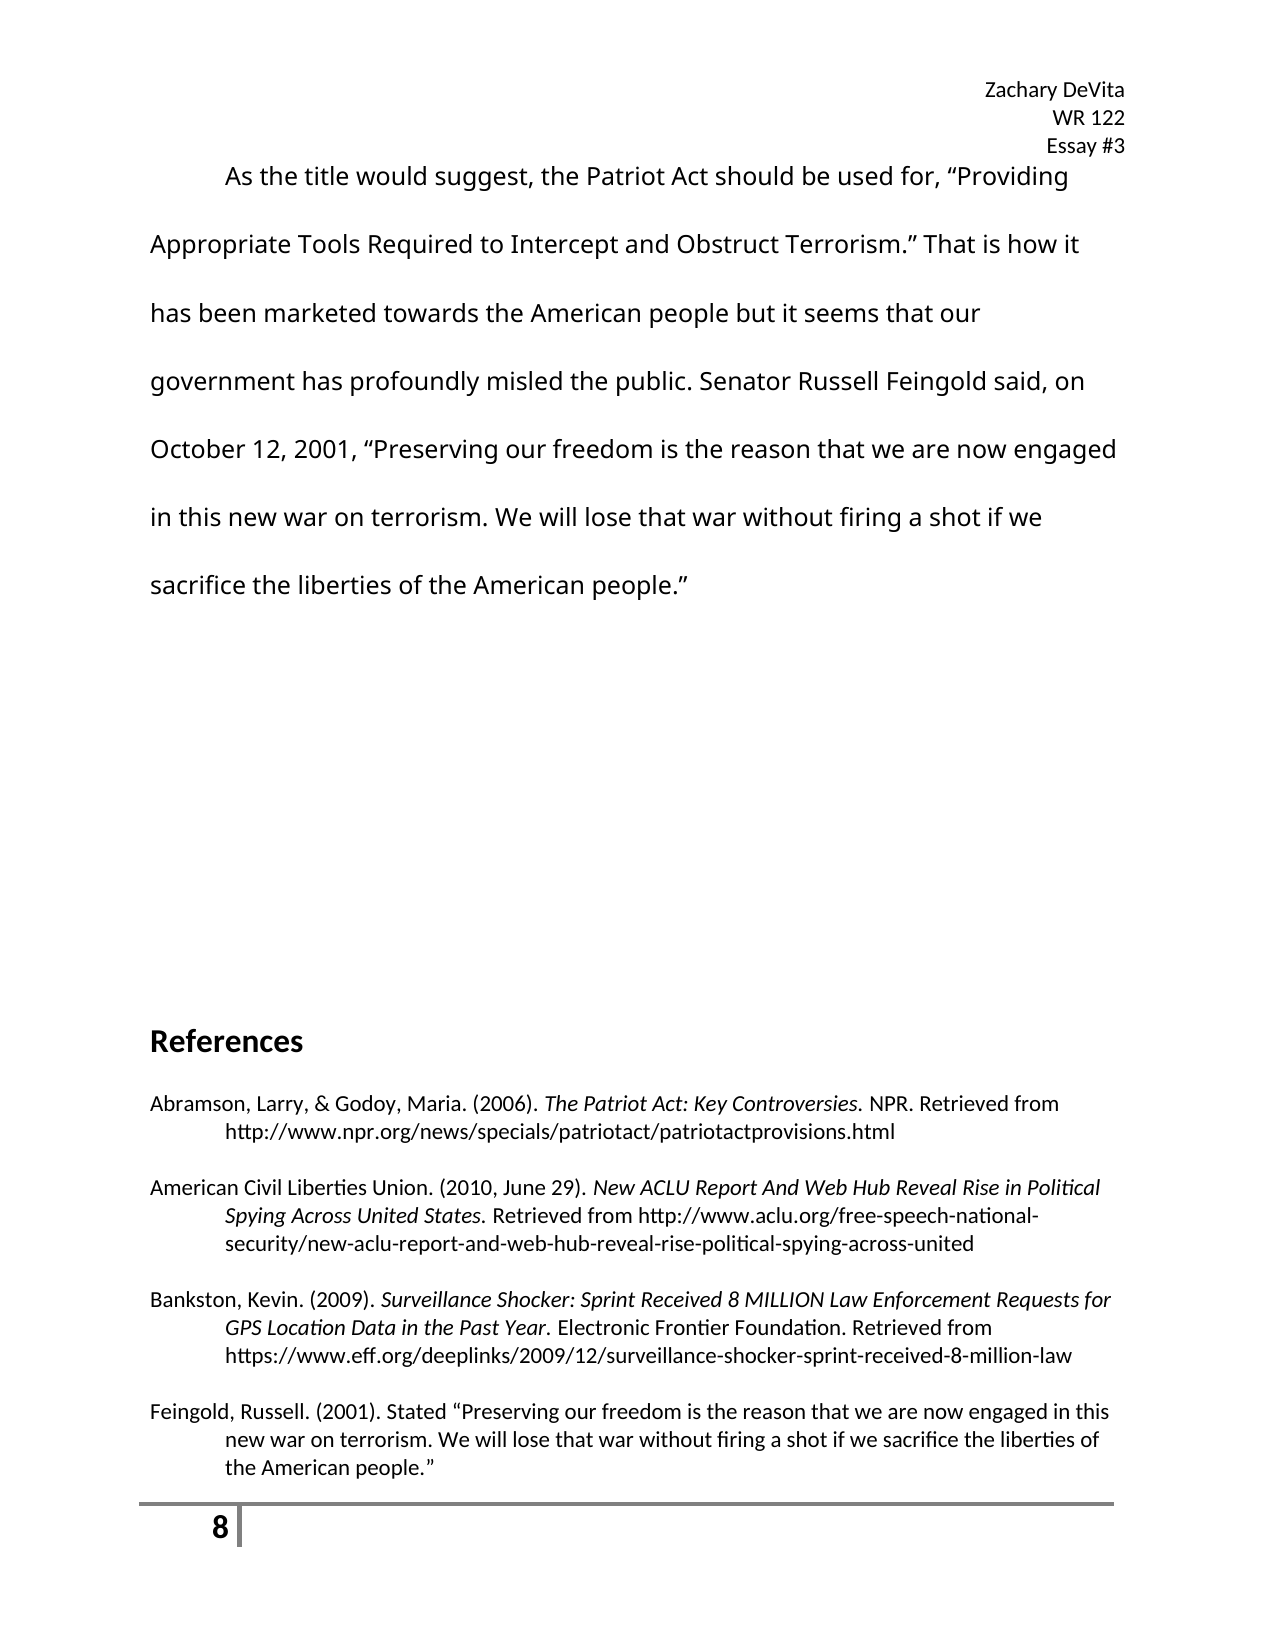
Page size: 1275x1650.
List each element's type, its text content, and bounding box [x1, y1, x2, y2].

text Feingold, Russell. (2001). Stated “Preserving our freedom is the reason that we are now engaged in this new war on terrorism. We will lose that war without firing a shot if we sacrifice the liberties of the American people.” [150, 1397, 1125, 1481]
text American Civil Liberties Union. (2010, June 29). New ACLU Report And Web Hub Reveal Rise in Political Spying Across United States. Retrieved from http://www.aclu.org/free-speech-national- security/new-aclu-report-and-web-hub-reveal-rise-political-spying-across-united [150, 1173, 1125, 1257]
text Abramson, Larry, & Godoy, Maria. (2006). The Patriot Act: Key Controversies. NPR. Retrieved from http://www.npr.org/news/specials/patriotact/patriotactprovisions.html [150, 1089, 1125, 1145]
text Bankston, Kevin. (2009). Surveillance Shocker: Sprint Received 8 MILLION Law Enforcement Requests for [150, 1285, 1125, 1313]
text GPS Location Data in the Past Year. Electronic Frontier Foundation. Retrieved from https://www.eff.org/deeplinks/2009/12/surveillance-shocker-sprint-received-8-million-law [150, 1313, 1125, 1369]
text As the title would suggest, the Patriot Act should be used for, “Providing Appropriate Tools Required to Intercept and Obstruct Terrorism.” That is how it has been marketed towards the American people but it seems that our government has profoundly misled the public. Senator Russell Feingold said, on October 12, 2001, “Preserving our freedom is the reason that we are now engaged in this new war on terrorism. We will lose that war without firing a shot if we sacrifice the liberties of the American people.” [150, 159, 1125, 602]
text References [150, 1020, 1125, 1061]
